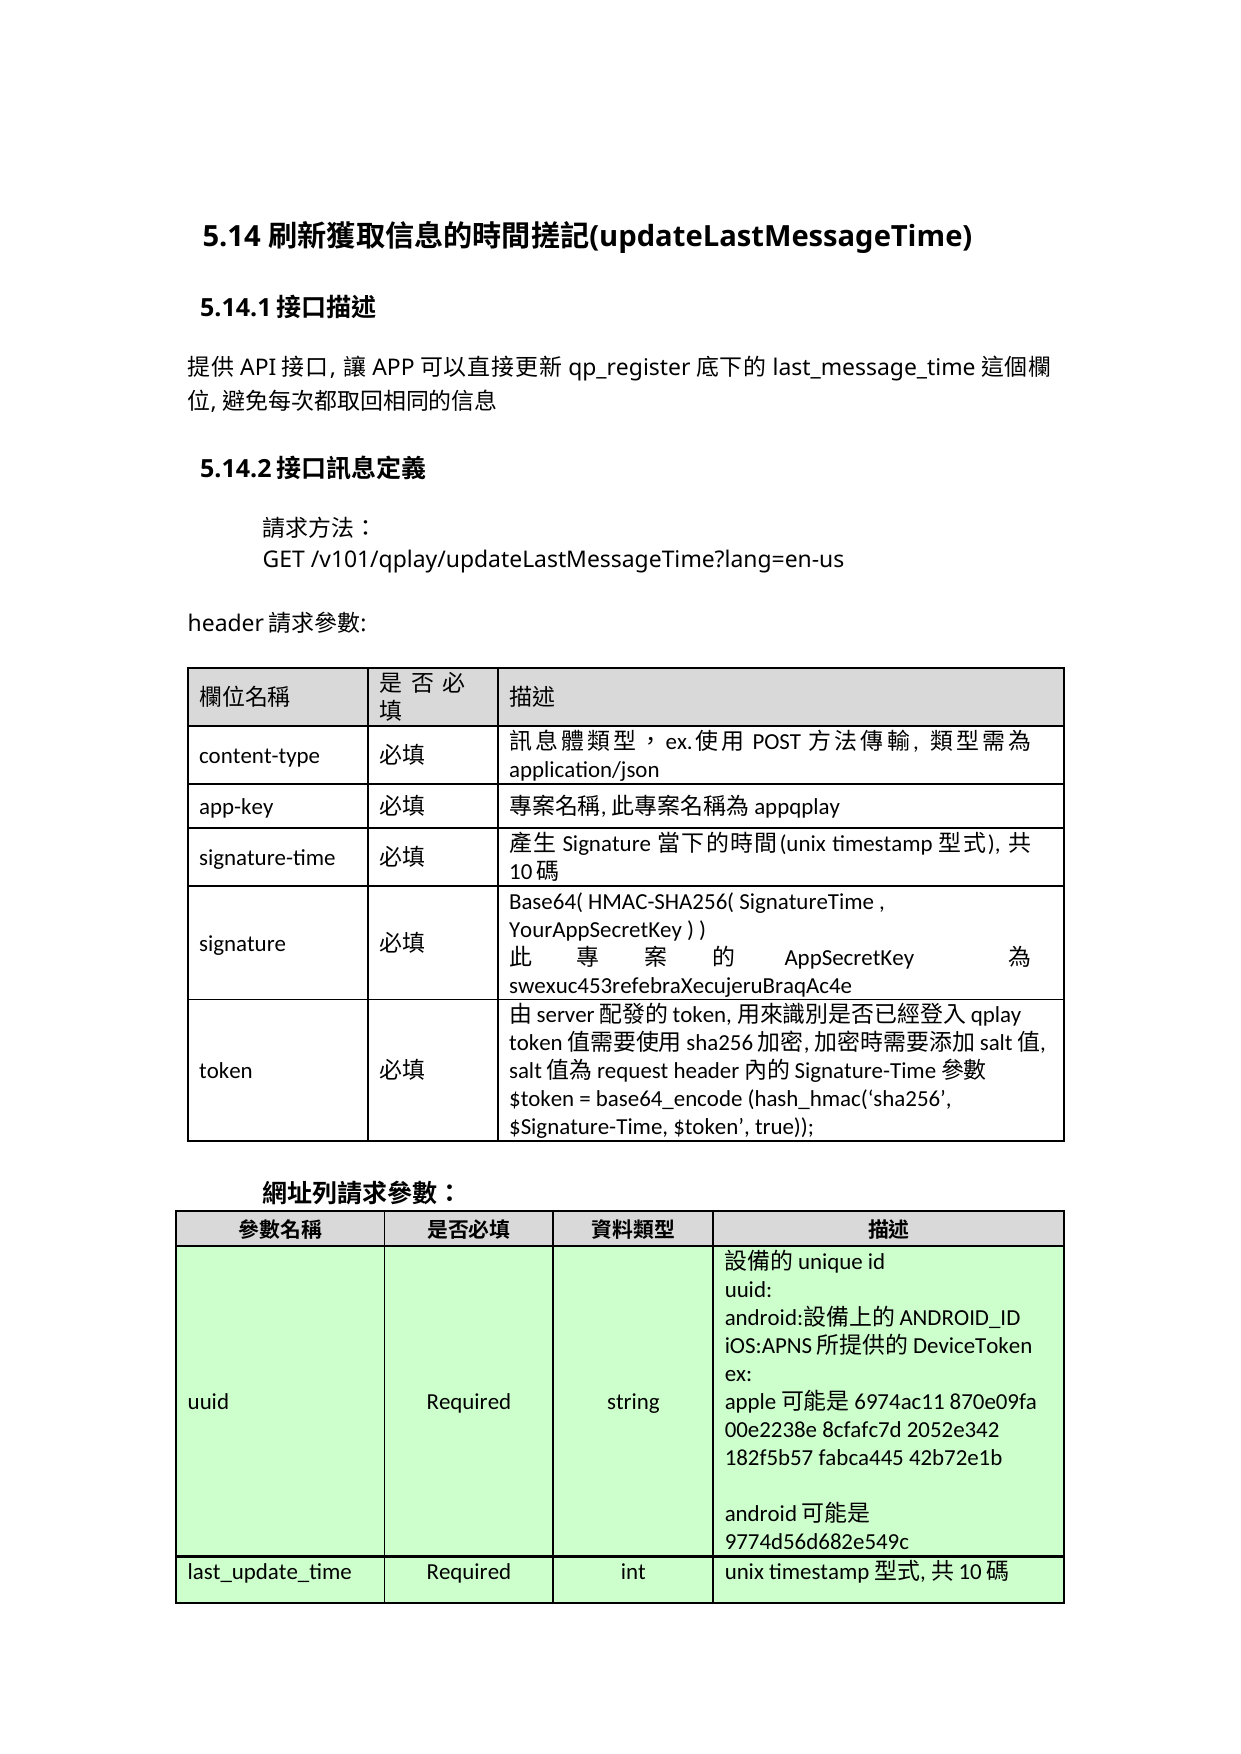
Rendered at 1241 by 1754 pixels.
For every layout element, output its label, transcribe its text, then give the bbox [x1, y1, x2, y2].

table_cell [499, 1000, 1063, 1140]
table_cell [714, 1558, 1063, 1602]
subtitle 5.14 刷新獲取信息的時間搓記(updateLastMessageTime) [202, 213, 1053, 255]
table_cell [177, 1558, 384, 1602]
text 提供API接口, 讓APP可以直接更新qp_register底下的last_message_time這個欄位, 避免每次都取回相同的信息 [187, 349, 1053, 416]
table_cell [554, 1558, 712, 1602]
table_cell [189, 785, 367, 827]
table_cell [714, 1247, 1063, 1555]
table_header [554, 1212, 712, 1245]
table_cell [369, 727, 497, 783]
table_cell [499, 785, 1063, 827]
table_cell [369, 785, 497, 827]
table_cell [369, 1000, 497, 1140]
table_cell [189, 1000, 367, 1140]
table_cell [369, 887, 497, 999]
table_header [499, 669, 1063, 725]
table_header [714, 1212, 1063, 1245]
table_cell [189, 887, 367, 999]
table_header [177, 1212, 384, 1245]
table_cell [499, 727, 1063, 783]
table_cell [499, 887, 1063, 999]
list 請求方法： [187, 509, 1053, 543]
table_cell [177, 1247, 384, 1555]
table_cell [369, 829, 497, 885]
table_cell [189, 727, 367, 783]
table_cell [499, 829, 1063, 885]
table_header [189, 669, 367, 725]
subtitle 5.14.1接口描述 [187, 288, 1053, 324]
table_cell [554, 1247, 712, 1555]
subtitle 5.14.2接口訊息定義 [187, 448, 1053, 484]
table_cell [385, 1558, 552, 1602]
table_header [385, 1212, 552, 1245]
list 網址列請求參數： [187, 1173, 1053, 1210]
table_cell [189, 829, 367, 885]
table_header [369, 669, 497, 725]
text header請求參數: [187, 605, 1053, 639]
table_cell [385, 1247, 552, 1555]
list GET /v101/qplay/updateLastMessageTime?lang=en-us [187, 543, 1053, 574]
